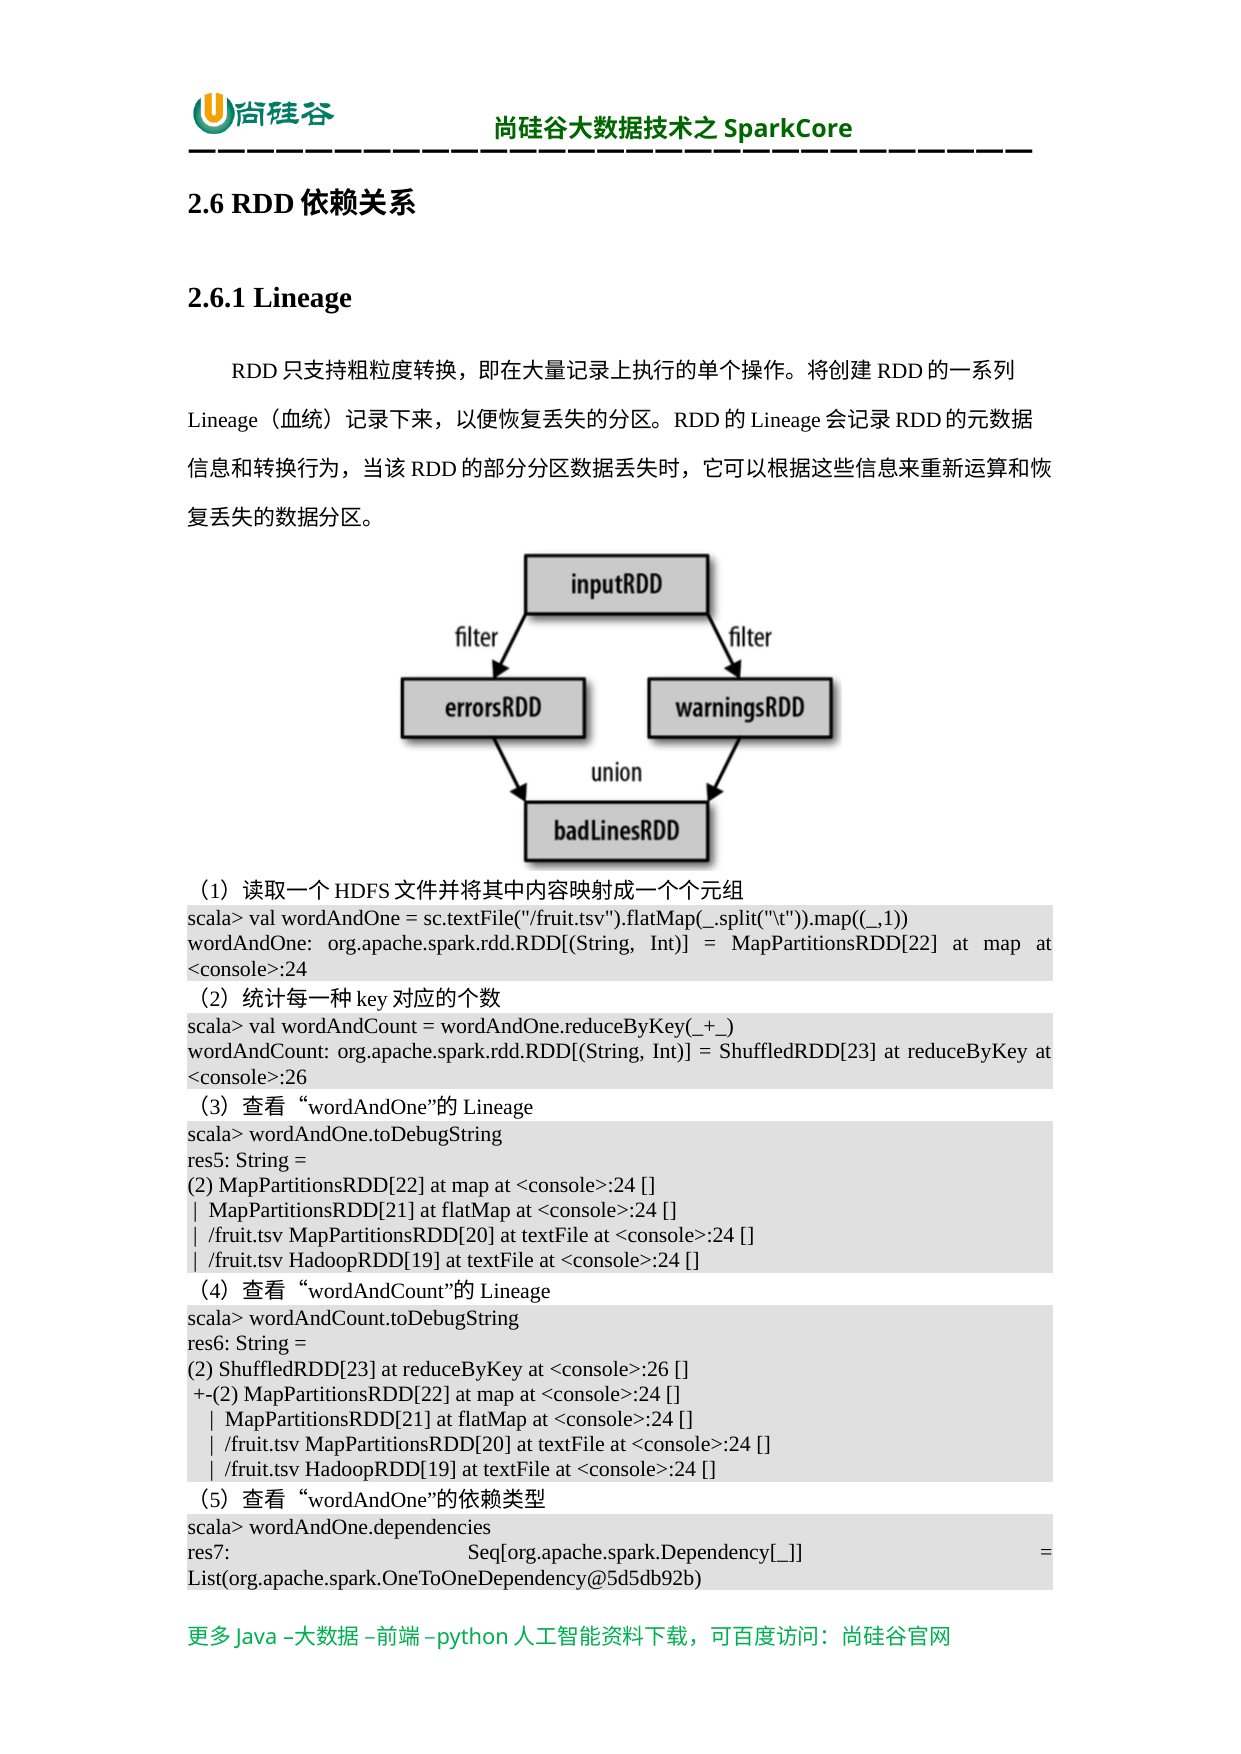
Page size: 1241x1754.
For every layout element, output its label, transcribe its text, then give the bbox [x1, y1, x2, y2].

text (2) MapPartitionsRDD[22] at map at <console>:24 [] [187, 1172, 1053, 1197]
subtitle 2.6.1 Lineage [187, 264, 1053, 329]
text res6: String = [187, 1330, 1053, 1356]
picture [398, 547, 842, 871]
text | MapPartitionsRDD[21] at flatMap at <console>:24 [] [187, 1197, 1053, 1222]
text （3）查看“wordAndOne”的Lineage [187, 1089, 1053, 1121]
text RDD只支持粗粒度转换，即在大量记录上执行的单个操作。将创建RDD的一系列Lineage（血统）记录下来，以便恢复丢失的分区。RDD的Lineage会记录RDD的元数据信息和转换行为，当该RDD的部分分区数据丢失时，它可以根据这些信息来重新运算和恢复丢失的数据分区。 [187, 353, 1053, 532]
text scala> wordAndOne.dependencies [187, 1514, 1053, 1539]
text scala> val wordAndCount = wordAndOne.reduceByKey(_+_) [187, 1013, 1053, 1038]
text （5）查看“wordAndOne”的依赖类型 [187, 1482, 1053, 1514]
text | /fruit.tsv HadoopRDD[19] at textFile at <console>:24 [] [187, 1456, 1053, 1482]
text +-(2) MapPartitionsRDD[22] at map at <console>:24 [] [187, 1381, 1053, 1406]
text （2）统计每一种key对应的个数 [187, 981, 1053, 1013]
text scala> wordAndCount.toDebugString [187, 1305, 1053, 1330]
text wordAndOne: org.apache.spark.rdd.RDD[(String, Int)] = MapPartitionsRDD[22] at map at <console>:24 [187, 930, 1053, 981]
text scala> wordAndOne.toDebugString [187, 1121, 1053, 1147]
text | /fruit.tsv MapPartitionsRDD[20] at textFile at <console>:24 [] [187, 1222, 1053, 1247]
subtitle 2.6 RDD依赖关系 [187, 169, 1053, 234]
text res5: String = [187, 1147, 1053, 1172]
text (2) ShuffledRDD[23] at reduceByKey at <console>:26 [] [187, 1356, 1053, 1381]
text scala> val wordAndOne = sc.textFile("/fruit.tsv").flatMap(_.split("\t")).map((_,1)) [187, 905, 1053, 930]
text | /fruit.tsv MapPartitionsRDD[20] at textFile at <console>:24 [] [187, 1431, 1053, 1456]
text （1）读取一个HDFS文件并将其中内容映射成一个个元组 [187, 873, 1053, 905]
text | MapPartitionsRDD[21] at flatMap at <console>:24 [] [187, 1406, 1053, 1431]
picture [187, 88, 338, 138]
text wordAndCount: org.apache.spark.rdd.RDD[(String, Int)] = ShuffledRDD[23] at reduceByKey at <console>:26 [187, 1038, 1053, 1089]
text res7: Seq[org.apache.spark.Dependency[_]] = List(org.apache.spark.OneToOneDependency@5d5db92b) [187, 1539, 1053, 1590]
text （4）查看“wordAndCount”的Lineage [187, 1273, 1053, 1305]
text | /fruit.tsv HadoopRDD[19] at textFile at <console>:24 [] [187, 1247, 1053, 1273]
